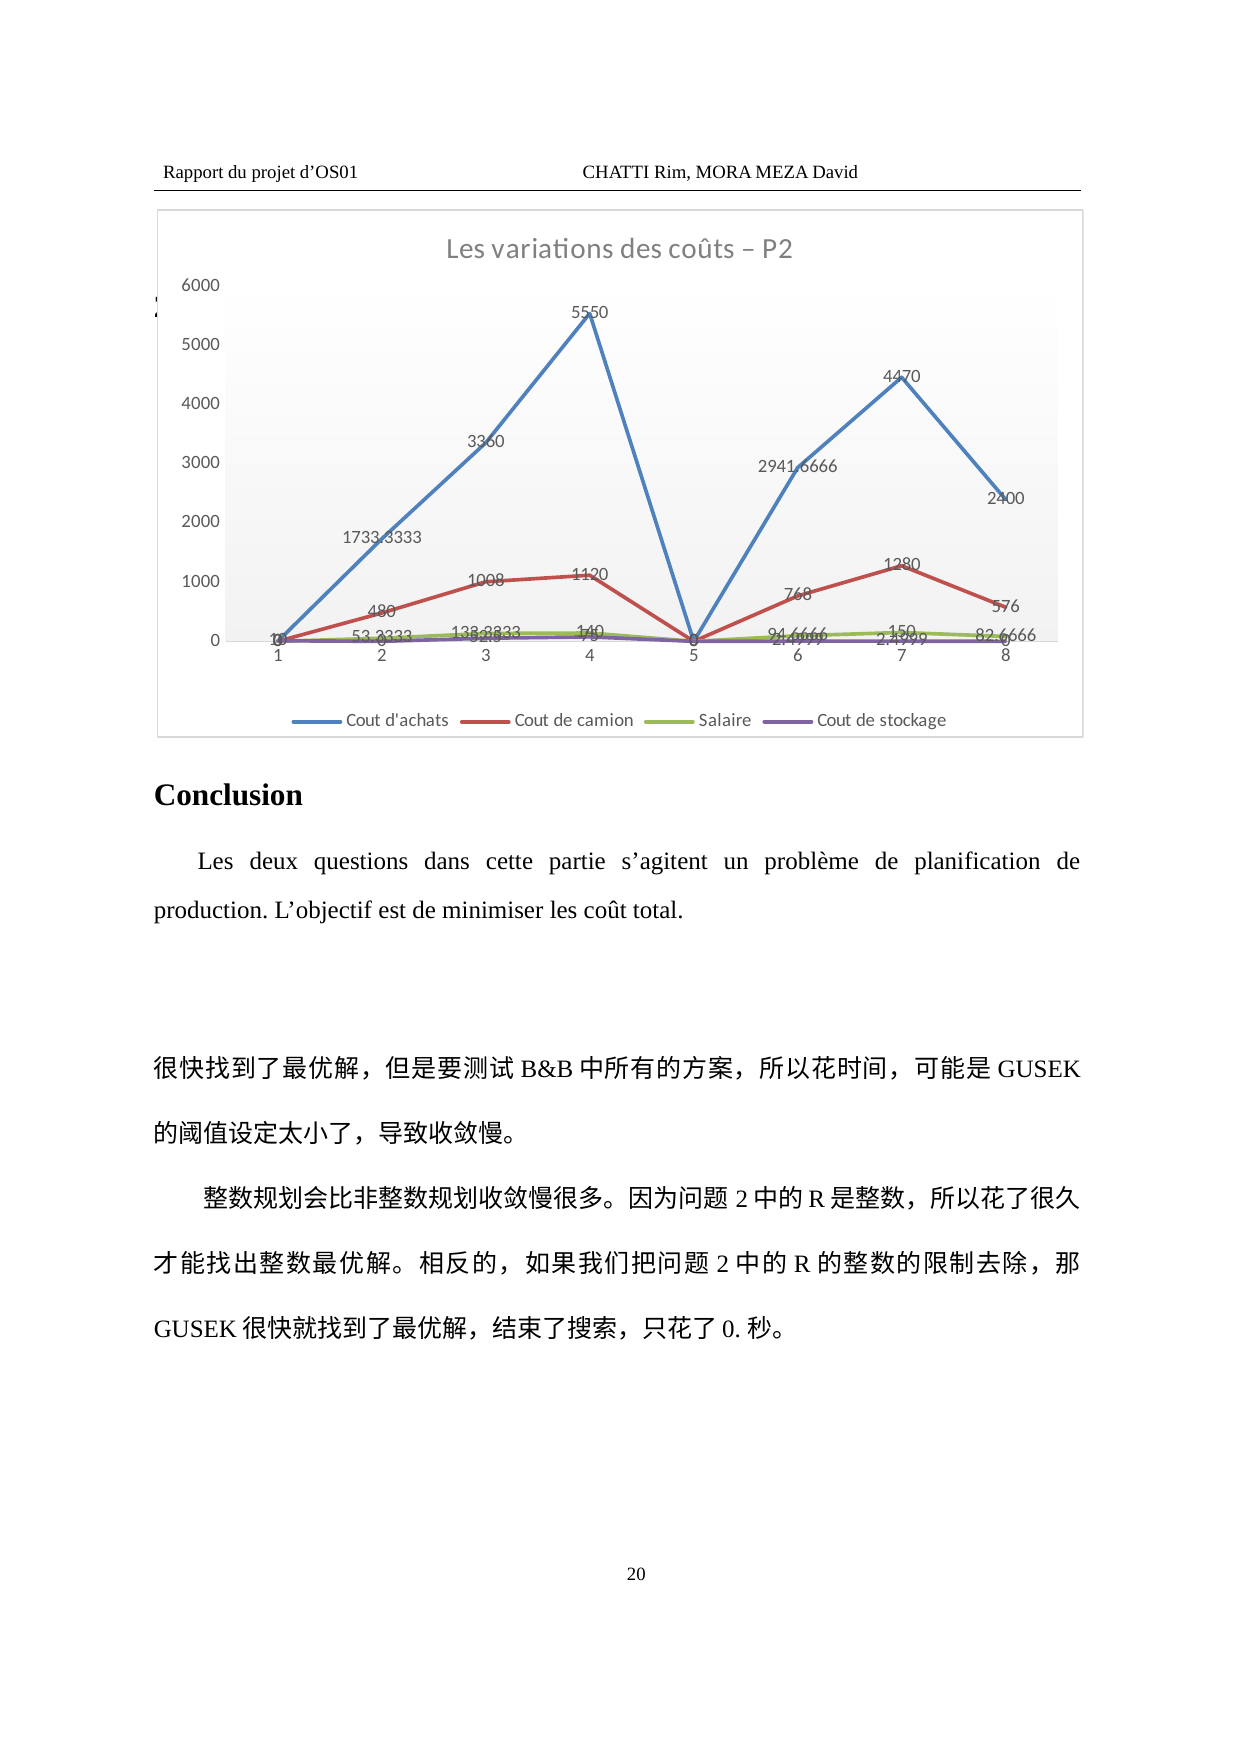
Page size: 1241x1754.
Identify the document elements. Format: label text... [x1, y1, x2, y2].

subtitle Conclusion [153, 274, 1081, 827]
text 很快找到了最优解，但是要测试B&B中所有的方案，所以花时间，可能是GUSEK的阈值设定太小了，导致收敛慢。 [153, 1034, 1081, 1164]
text Les deux questions dans cette partie s’agitent un problème de planification de production. L’objectif est de minimiser les coût total. [153, 844, 1081, 926]
text 整数规划会比非整数规划收敛慢很多。因为问题2中的R是整数，所以花了很久才能找出整数最优解。相反的，如果我们把问题2中的R的整数的限制去除，那GUSEK很快就找到了最优解，结束了搜索，只花了0. 秒。 [153, 1164, 1081, 1359]
